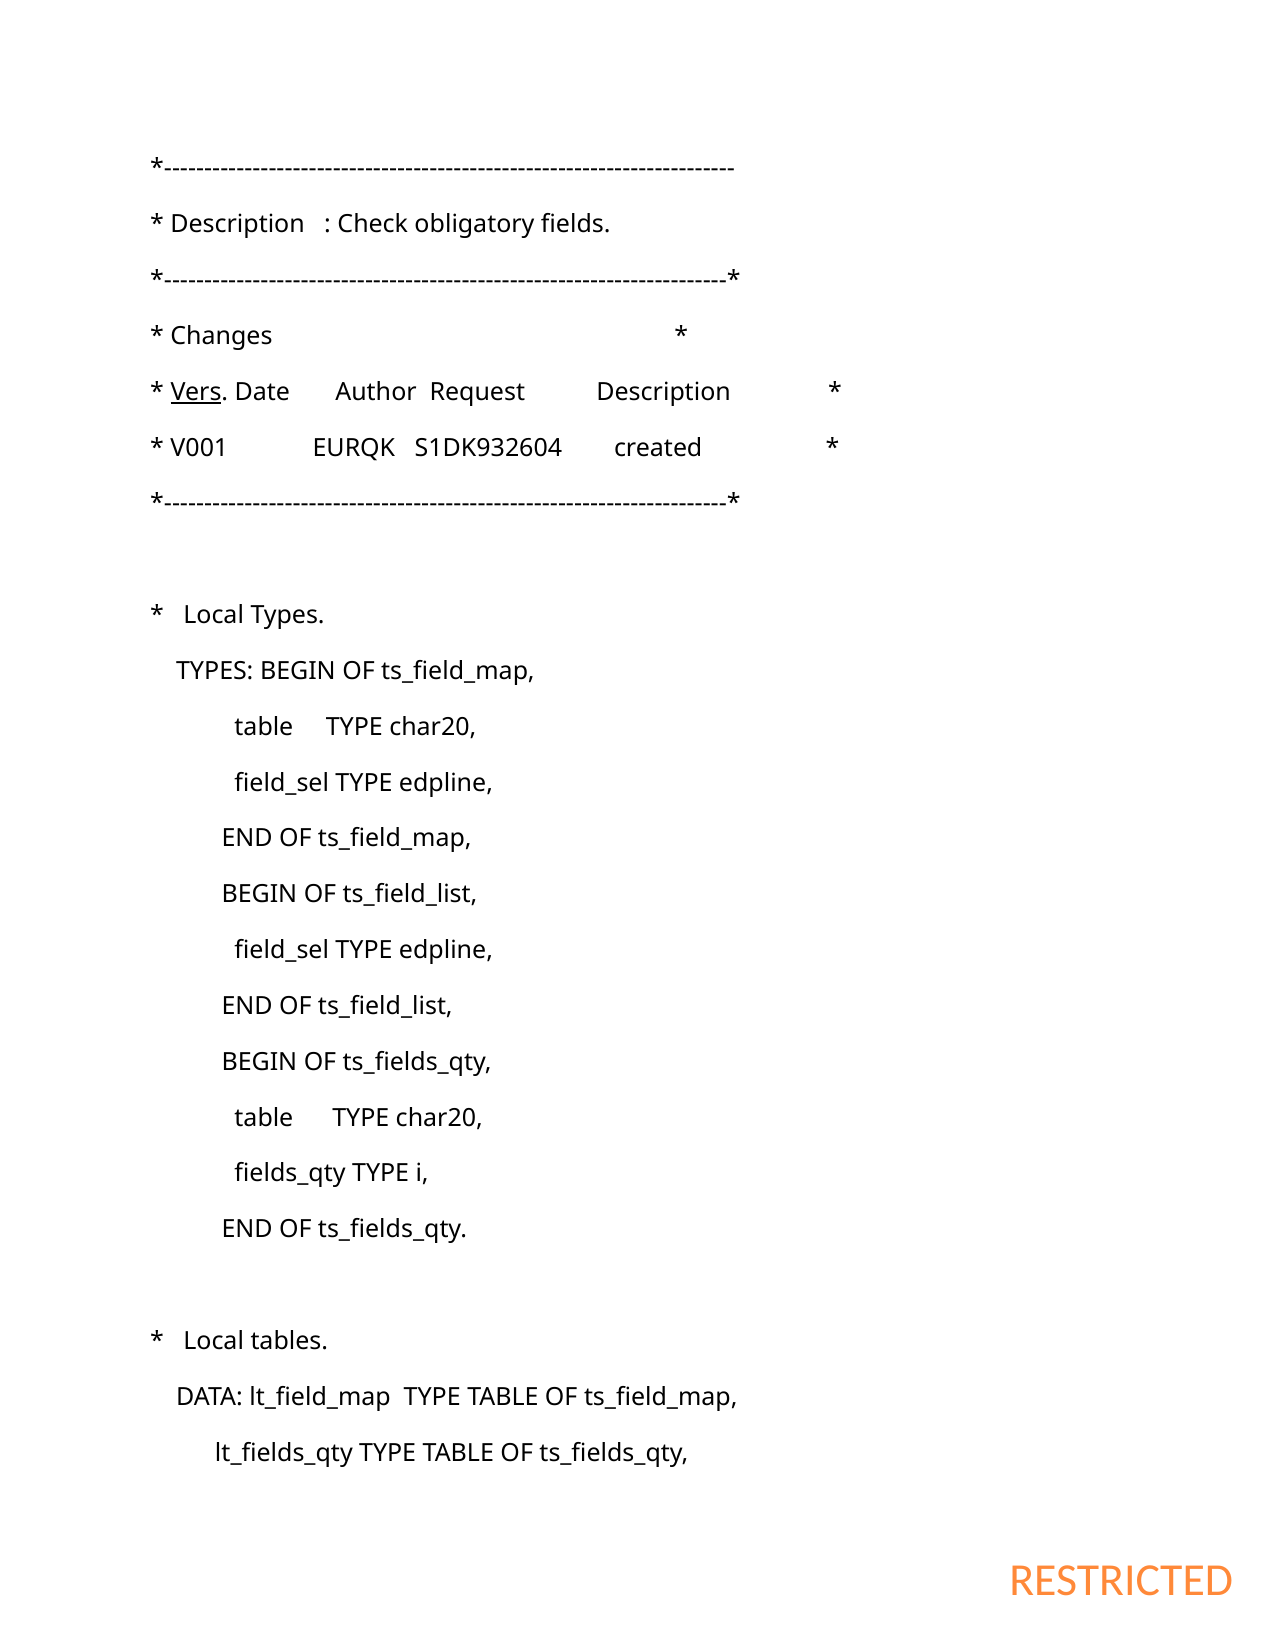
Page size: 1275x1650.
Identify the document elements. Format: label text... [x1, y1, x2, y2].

text * Changes * [150, 317, 1125, 352]
text BEGIN OF ts_field_list, [150, 876, 1125, 910]
text BEGIN OF ts_fields_qty, [150, 1043, 1125, 1077]
text * Local Types. [150, 597, 1125, 631]
text lt_fields_qty TYPE TABLE OF ts_fields_qty, [150, 1434, 1125, 1468]
text field_sel TYPE edpline, [150, 764, 1125, 798]
text * Local tables. [150, 1322, 1125, 1357]
text *----------------------------------------------------------------------* [150, 485, 1125, 519]
text * V001 EURQK S1DK932604 created * [150, 429, 1125, 463]
text * Description : Check obligatory fields. [150, 206, 1125, 240]
text *----------------------------------------------------------------------- [150, 150, 1125, 184]
text * Vers. Date Author Request Description * [150, 373, 1125, 407]
text table TYPE char20, [150, 1099, 1125, 1133]
text field_sel TYPE edpline, [150, 932, 1125, 966]
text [150, 262, 1125, 296]
text END OF ts_fields_qty. [150, 1211, 1125, 1245]
text END OF ts_field_map, [150, 820, 1125, 854]
text fields_qty TYPE i, [150, 1155, 1125, 1189]
text table TYPE char20, [150, 708, 1125, 742]
text TYPES: BEGIN OF ts_field_map, [150, 652, 1125, 687]
text DATA: lt_field_map TYPE TABLE OF ts_field_map, [150, 1378, 1125, 1412]
text END OF ts_field_list, [150, 987, 1125, 1022]
